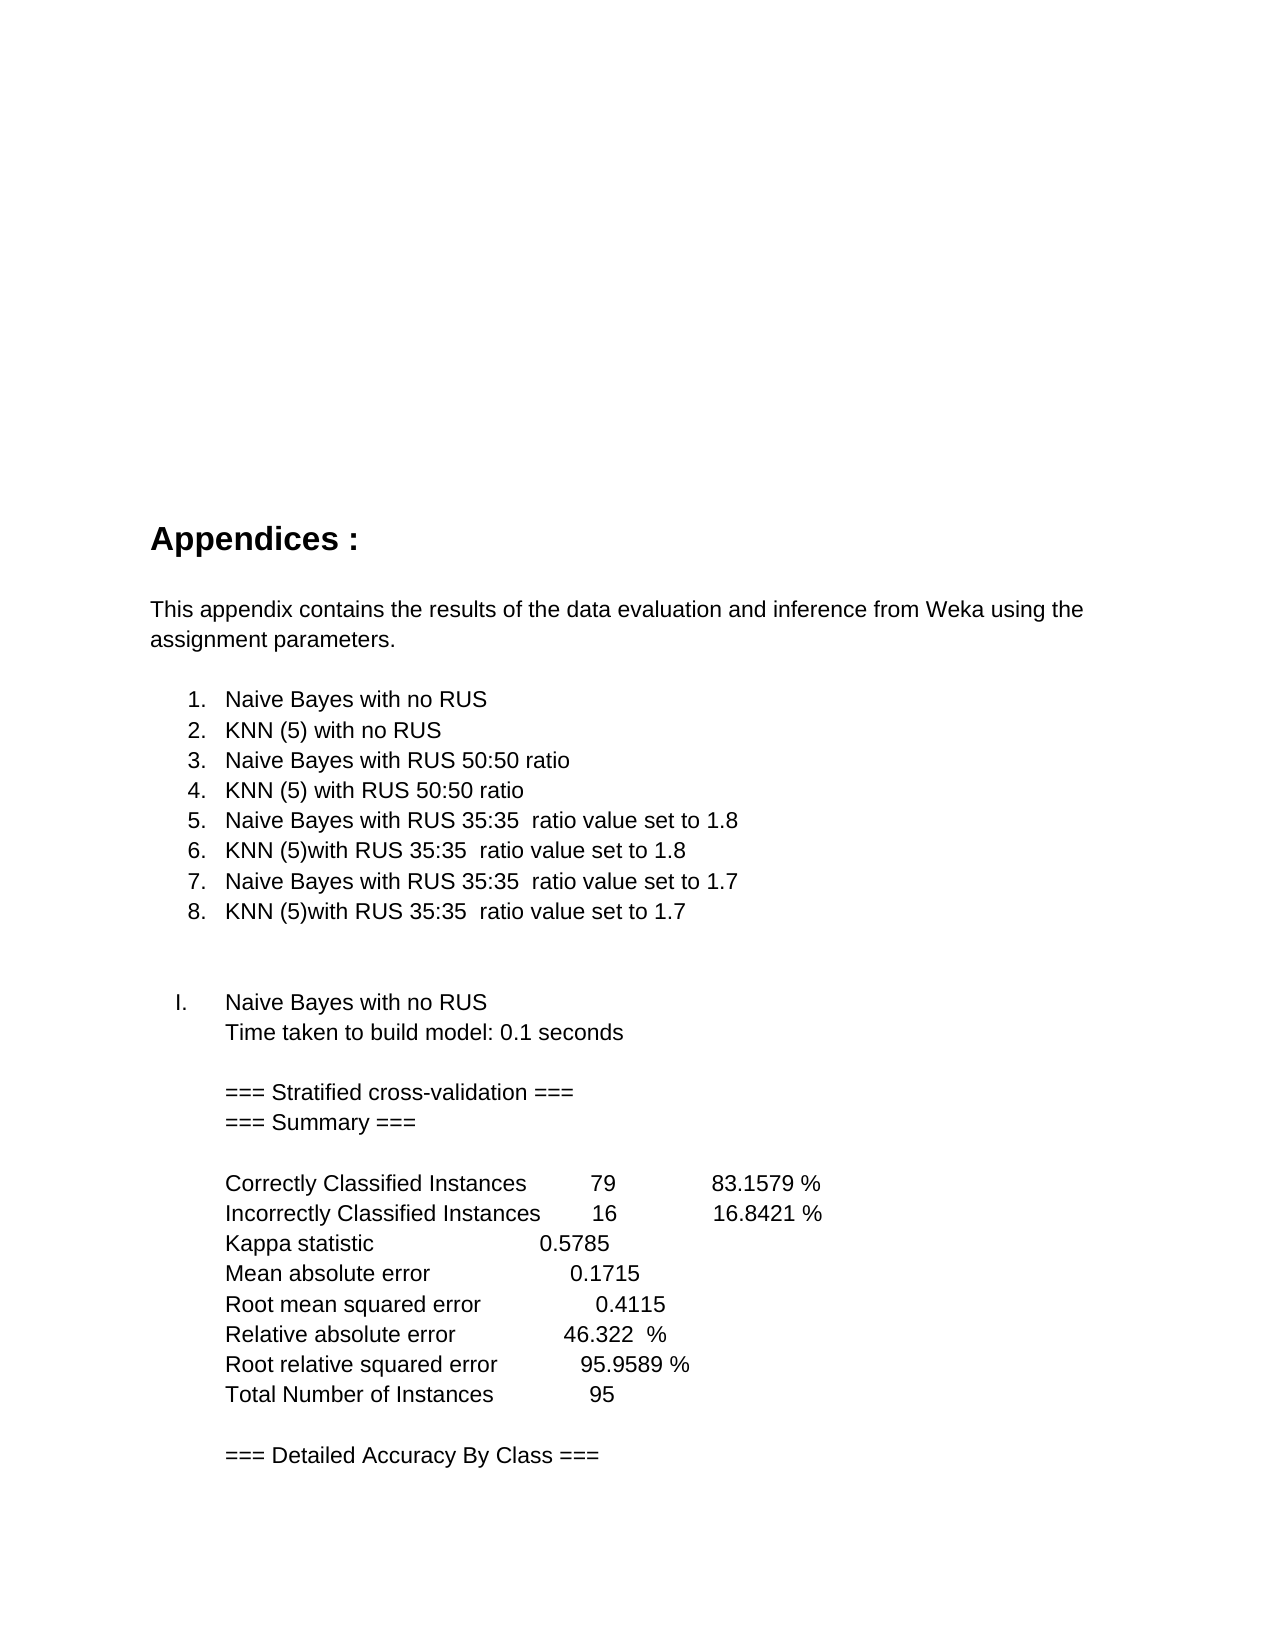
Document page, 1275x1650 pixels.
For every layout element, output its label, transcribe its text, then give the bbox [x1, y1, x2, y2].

text === Summary === [225, 1109, 1125, 1136]
text Total Number of Instances 95 [225, 1381, 1125, 1408]
text === Detailed Accuracy By Class === [225, 1442, 1125, 1468]
list Naive Bayes with RUS 35:35 ratio value set to 1.8 [187, 807, 1125, 834]
list KNN (5) with RUS 50:50 ratio [187, 777, 1125, 803]
text === Stratified cross-validation === [225, 1079, 1125, 1106]
text Mean absolute error 0.1715 [225, 1260, 1125, 1287]
text Kappa statistic 0.5785 [225, 1230, 1125, 1257]
list KNN (5)with RUS 35:35 ratio value set to 1.8 [187, 837, 1125, 864]
list Naive Bayes with no RUS [187, 686, 1125, 713]
text Correctly Classified Instances 79 83.1579 % [225, 1170, 1125, 1196]
text Incorrectly Classified Instances 16 16.8421 % [225, 1200, 1125, 1226]
list KNN (5)with RUS 35:35 ratio value set to 1.7 [187, 898, 1125, 924]
subtitle Appendices : [150, 519, 1125, 557]
text Root relative squared error 95.9589 % [225, 1351, 1125, 1377]
list Naive Bayes with RUS 35:35 ratio value set to 1.7 [187, 868, 1125, 894]
text Root mean squared error 0.4115 [225, 1291, 1125, 1317]
list KNN (5) with no RUS [187, 717, 1125, 743]
text Relative absolute error 46.322 % [225, 1321, 1125, 1347]
list Naive Bayes with RUS 50:50 ratio [187, 747, 1125, 773]
list Naive Bayes with no RUS [187, 988, 1125, 1015]
text Time taken to build model: 0.1 seconds [225, 1019, 1125, 1045]
text This appendix contains the results of the data evaluation and inference from Weka using the assignment parameters. [150, 596, 1125, 652]
